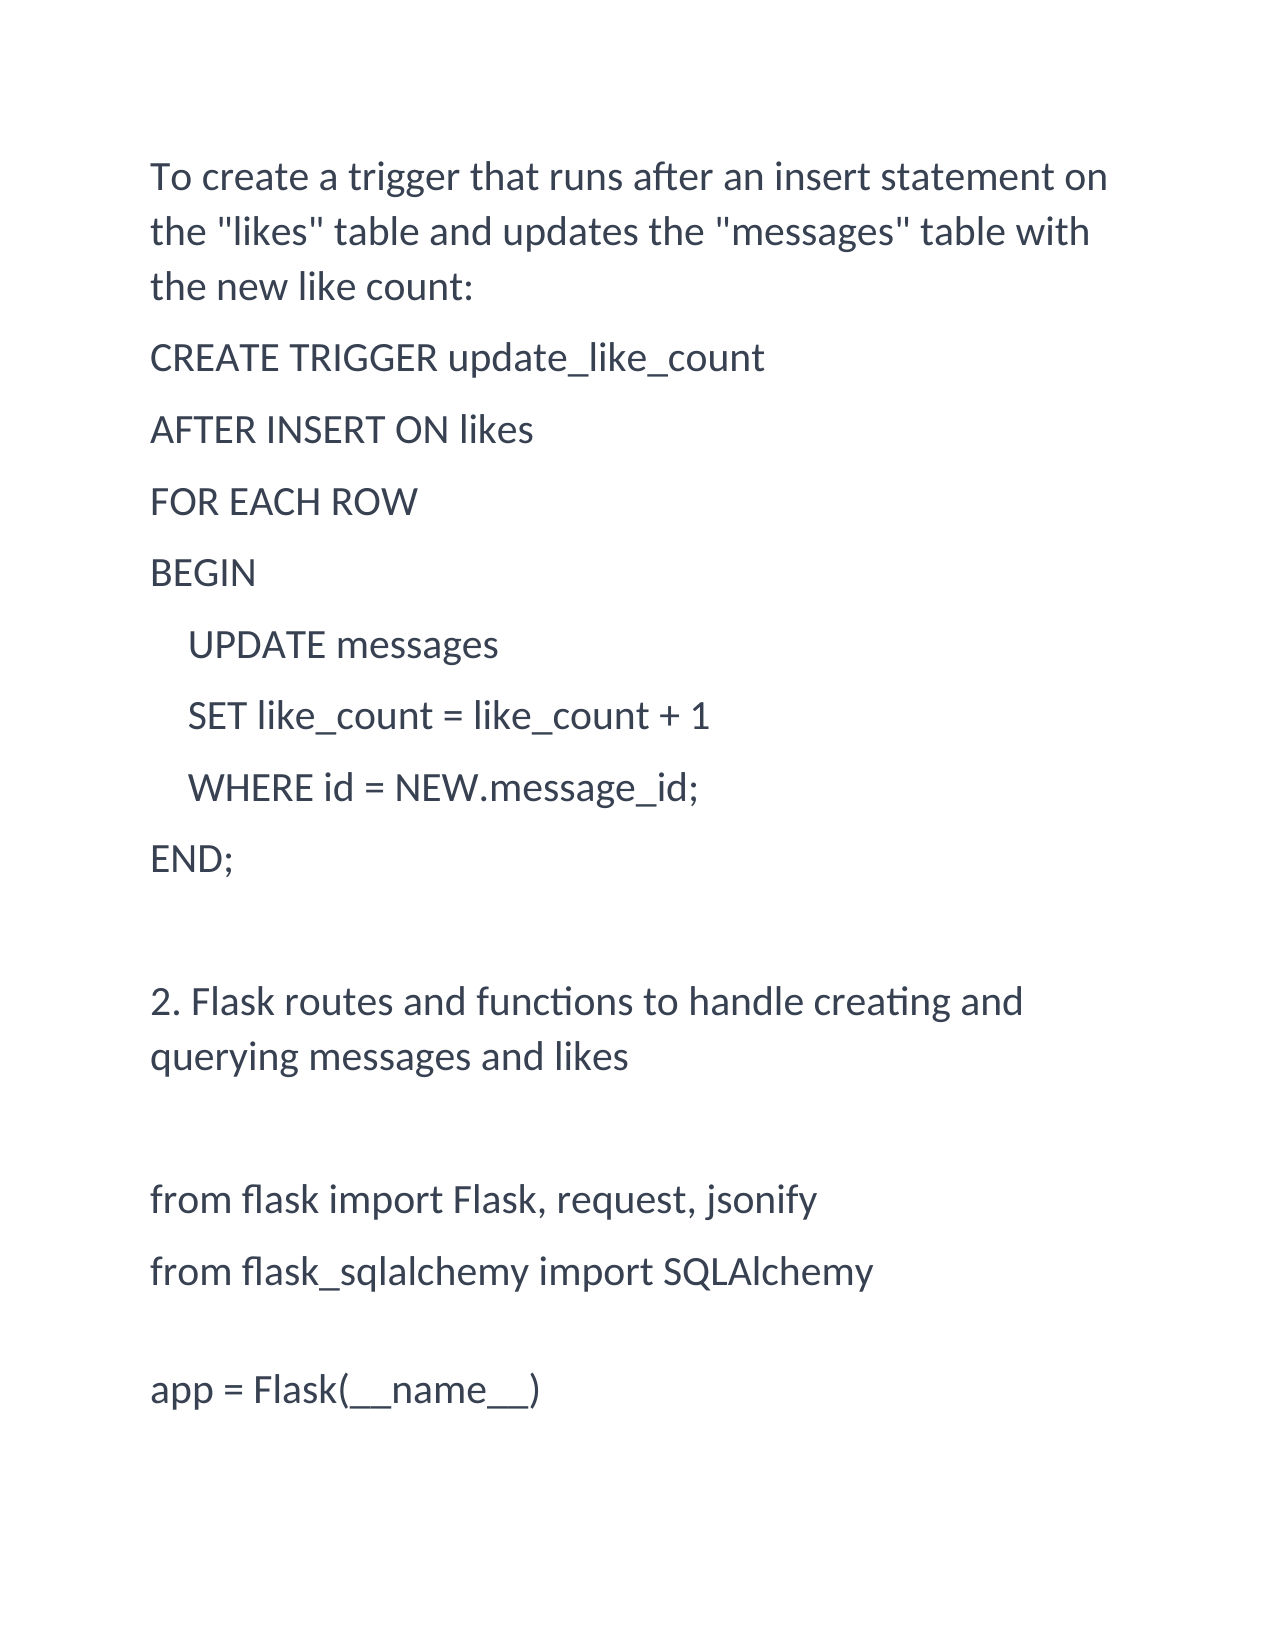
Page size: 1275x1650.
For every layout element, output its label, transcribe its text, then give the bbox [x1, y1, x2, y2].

text BEGIN [150, 546, 1125, 597]
text 2. Flask routes and functions to handle creating and querying messages and likes [150, 975, 1125, 1081]
text from flask import Flask, request, jsonify [150, 1173, 1125, 1224]
text app = Flask(__name__) [150, 1363, 1125, 1414]
text FOR EACH ROW [150, 474, 1125, 525]
text To create a trigger that runs after an insert statement on the "likes" table and updates the "messages" table with the new like count: [150, 150, 1125, 311]
text from flask_sqlalchemy import SQLAlchemy [150, 1245, 1125, 1296]
text CREATE TRIGGER update_like_count [150, 331, 1125, 382]
text UPDATE messages [150, 618, 1125, 668]
text END; [150, 832, 1125, 883]
text AFTER INSERT ON likes [150, 403, 1125, 454]
text WHERE id = NEW.message_id; [150, 761, 1125, 812]
text SET like_count = like_count + 1 [150, 689, 1125, 740]
